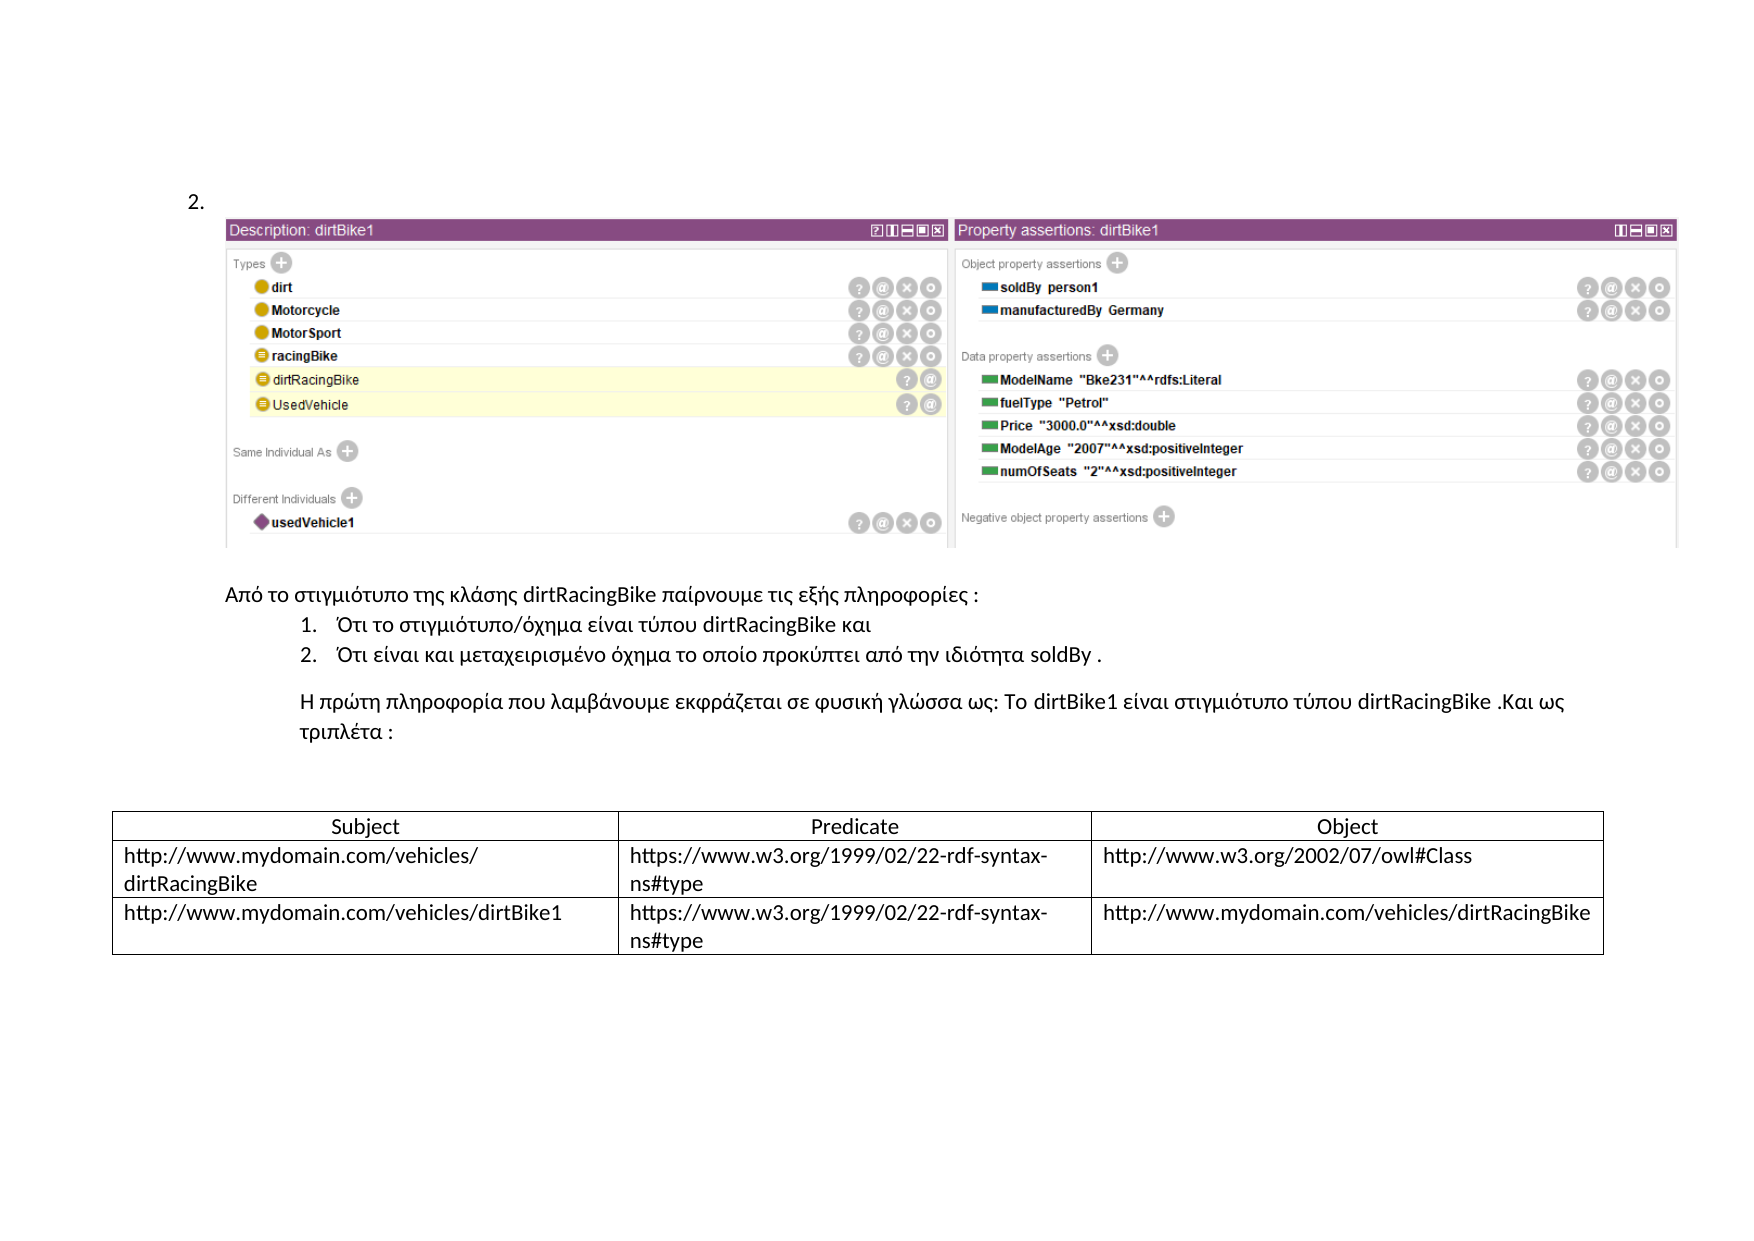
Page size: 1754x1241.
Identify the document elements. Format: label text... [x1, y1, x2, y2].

table_cell https://www.w3.org/1999/02/22-rdf-syntax-ns#type [619, 841, 1091, 897]
table_header Object [1092, 812, 1603, 840]
table_cell http://www.mydomain.com/vehicles/dirtBike1 [113, 898, 618, 954]
table_cell http://www.mydomain.com/vehicles/dirtRacingBike [1092, 898, 1603, 954]
table_header Predicate [619, 812, 1091, 840]
list Από το στιγμιότυπο της κλάσης dirtRacingBike παίρνουμε τις εξής πληροφορίες : [225, 580, 1604, 608]
picture [225, 217, 1679, 548]
list Ότι το στιγμιότυπο/όχημα είναι τύπου dirtRacingBike και [300, 610, 1604, 638]
table_cell https://www.w3.org/1999/02/22-rdf-syntax-ns#type [619, 898, 1091, 954]
list Ότι είναι και μεταχειρισμένο όχημα το οποίο προκύπτει από την ιδιότητα soldBy . [300, 640, 1604, 668]
table_header Subject [113, 812, 618, 840]
text Η πρώτη πληροφορία που λαμβάνουμε εκφράζεται σε φυσική γλώσσα ως: Το dirtBike1 είναι στιγμιότυπο τύπου dirtRacingBike .Και ως τριπλέτα : [300, 687, 1604, 745]
table_cell http://www.mydomain.com/vehicles/ dirtRacingBike [113, 841, 618, 897]
table_cell http://www.w3.org/2002/07/owl#Class [1092, 841, 1603, 897]
